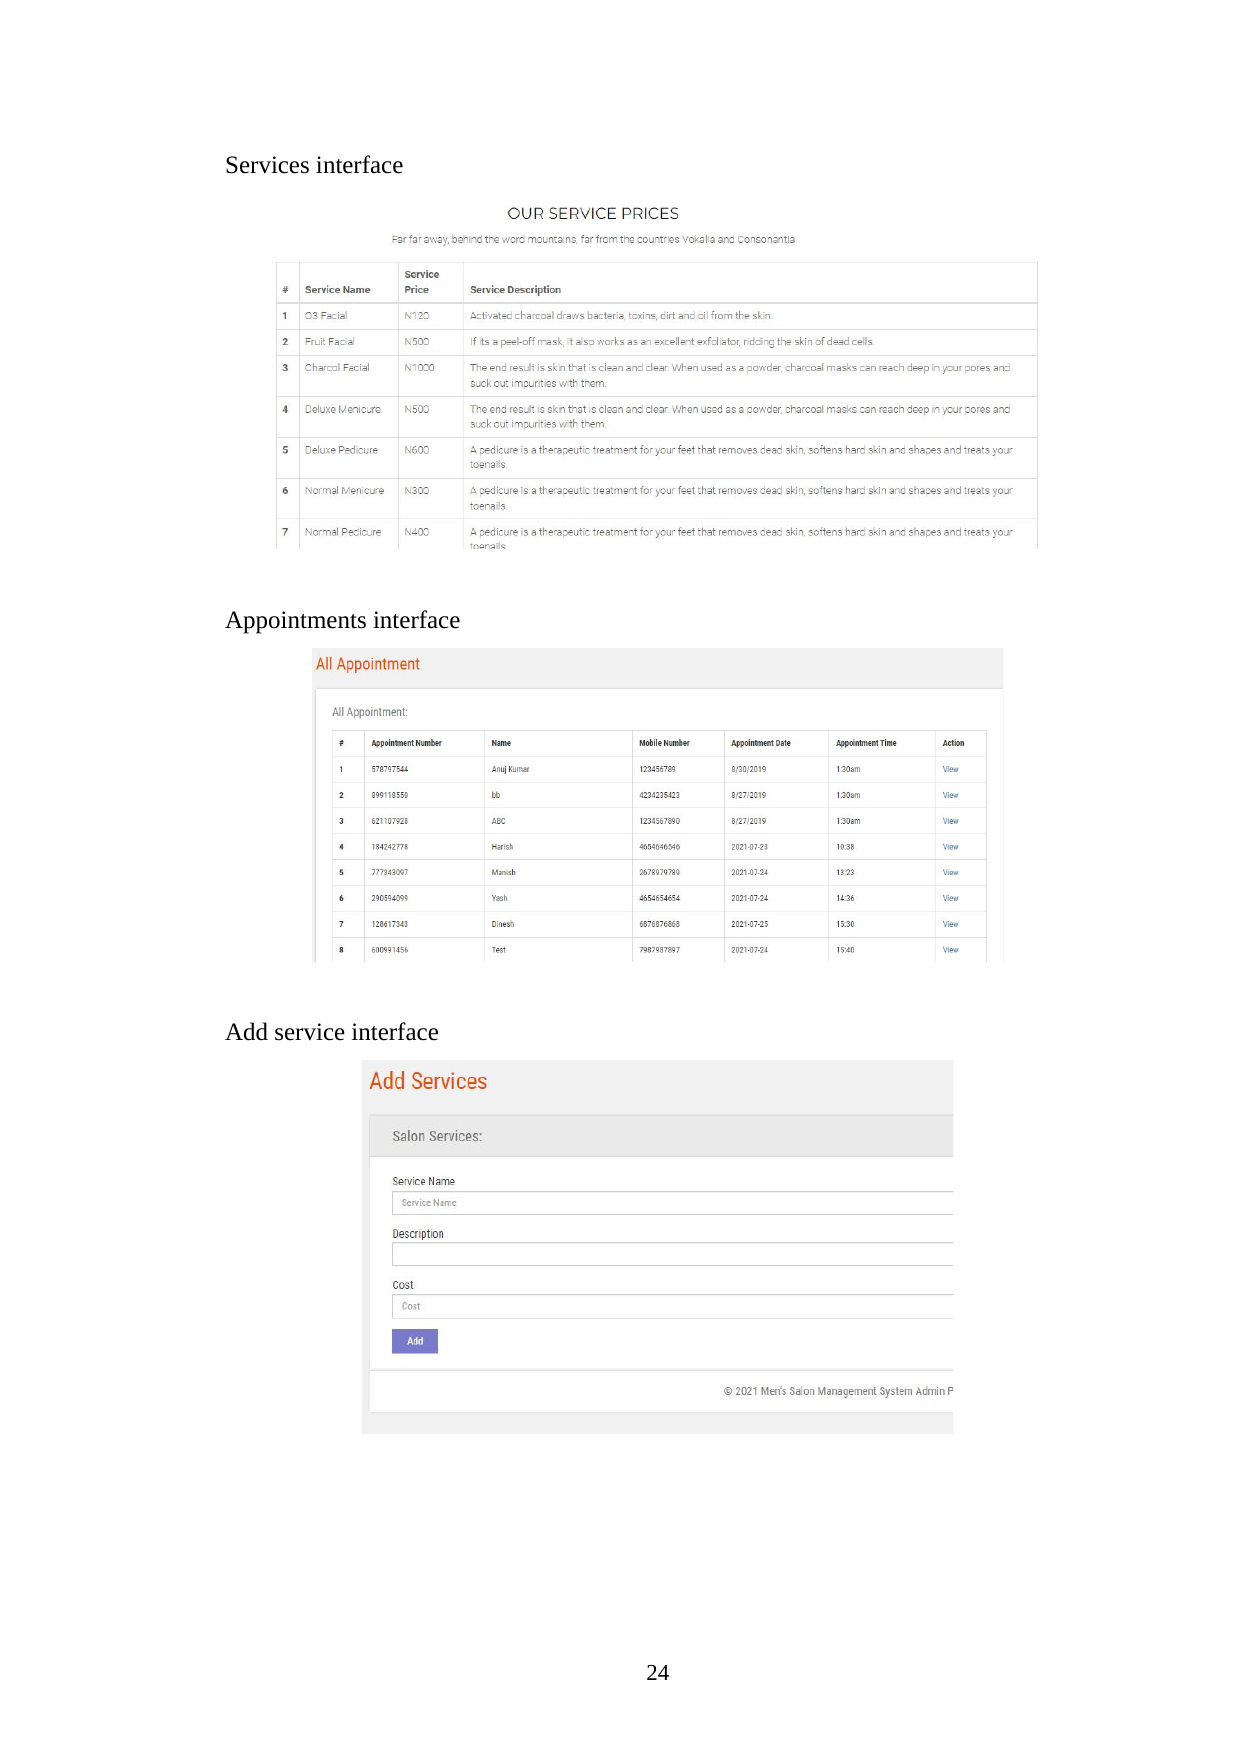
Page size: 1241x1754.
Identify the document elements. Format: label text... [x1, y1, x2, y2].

picture [311, 648, 1004, 962]
text Add service interface [225, 1017, 1090, 1046]
picture [271, 193, 1044, 549]
text Appointments interface [225, 605, 1090, 634]
text Services interface [225, 150, 1090, 179]
picture [361, 1060, 954, 1434]
